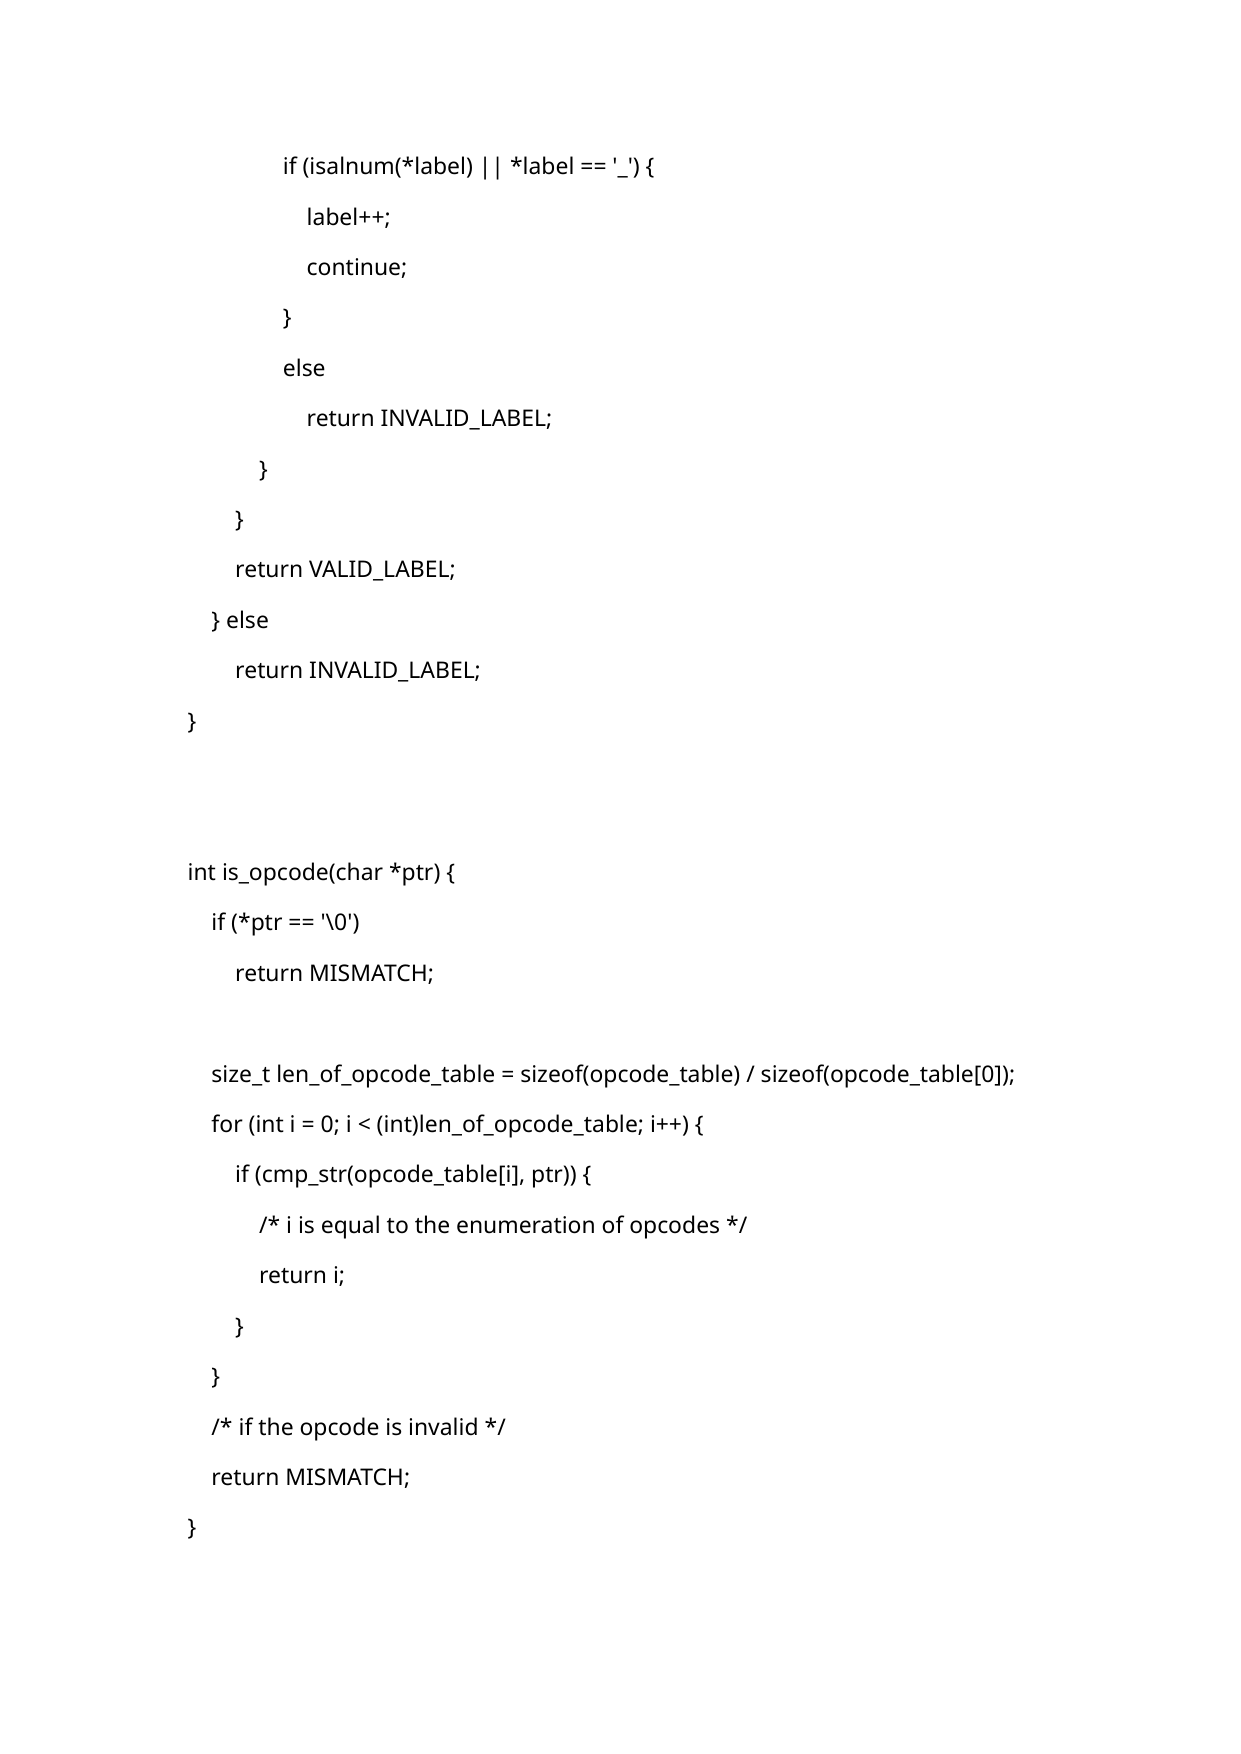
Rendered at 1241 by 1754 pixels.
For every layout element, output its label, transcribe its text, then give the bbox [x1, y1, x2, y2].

text } [187, 301, 1053, 332]
text } else [187, 604, 1053, 635]
text } [187, 1309, 1053, 1341]
text } [187, 503, 1053, 534]
text size_t len_of_opcode_table = sizeof(opcode_table) / sizeof(opcode_table[0]); [187, 1057, 1053, 1089]
text if (*ptr == '\0') [187, 906, 1053, 937]
text if (isalnum(*label) || *label == '_') { [187, 150, 1053, 181]
text /* if the opcode is invalid */ [187, 1410, 1053, 1442]
text /* i is equal to the enumeration of opcodes */ [187, 1209, 1053, 1240]
text else [187, 352, 1053, 383]
text } [187, 704, 1053, 736]
text } [187, 1511, 1053, 1542]
text continue; [187, 251, 1053, 282]
text for (int i = 0; i < (int)len_of_opcode_table; i++) { [187, 1108, 1053, 1139]
text return INVALID_LABEL; [187, 402, 1053, 433]
text return MISMATCH; [187, 957, 1053, 988]
text } [187, 452, 1053, 484]
text return INVALID_LABEL; [187, 654, 1053, 685]
text } [187, 1360, 1053, 1391]
text label++; [187, 200, 1053, 232]
text return i; [187, 1259, 1053, 1290]
text if (cmp_str(opcode_table[i], ptr)) { [187, 1158, 1053, 1189]
text return MISMATCH; [187, 1461, 1053, 1492]
text return VALID_LABEL; [187, 553, 1053, 584]
text int is_opcode(char *ptr) { [187, 856, 1053, 887]
